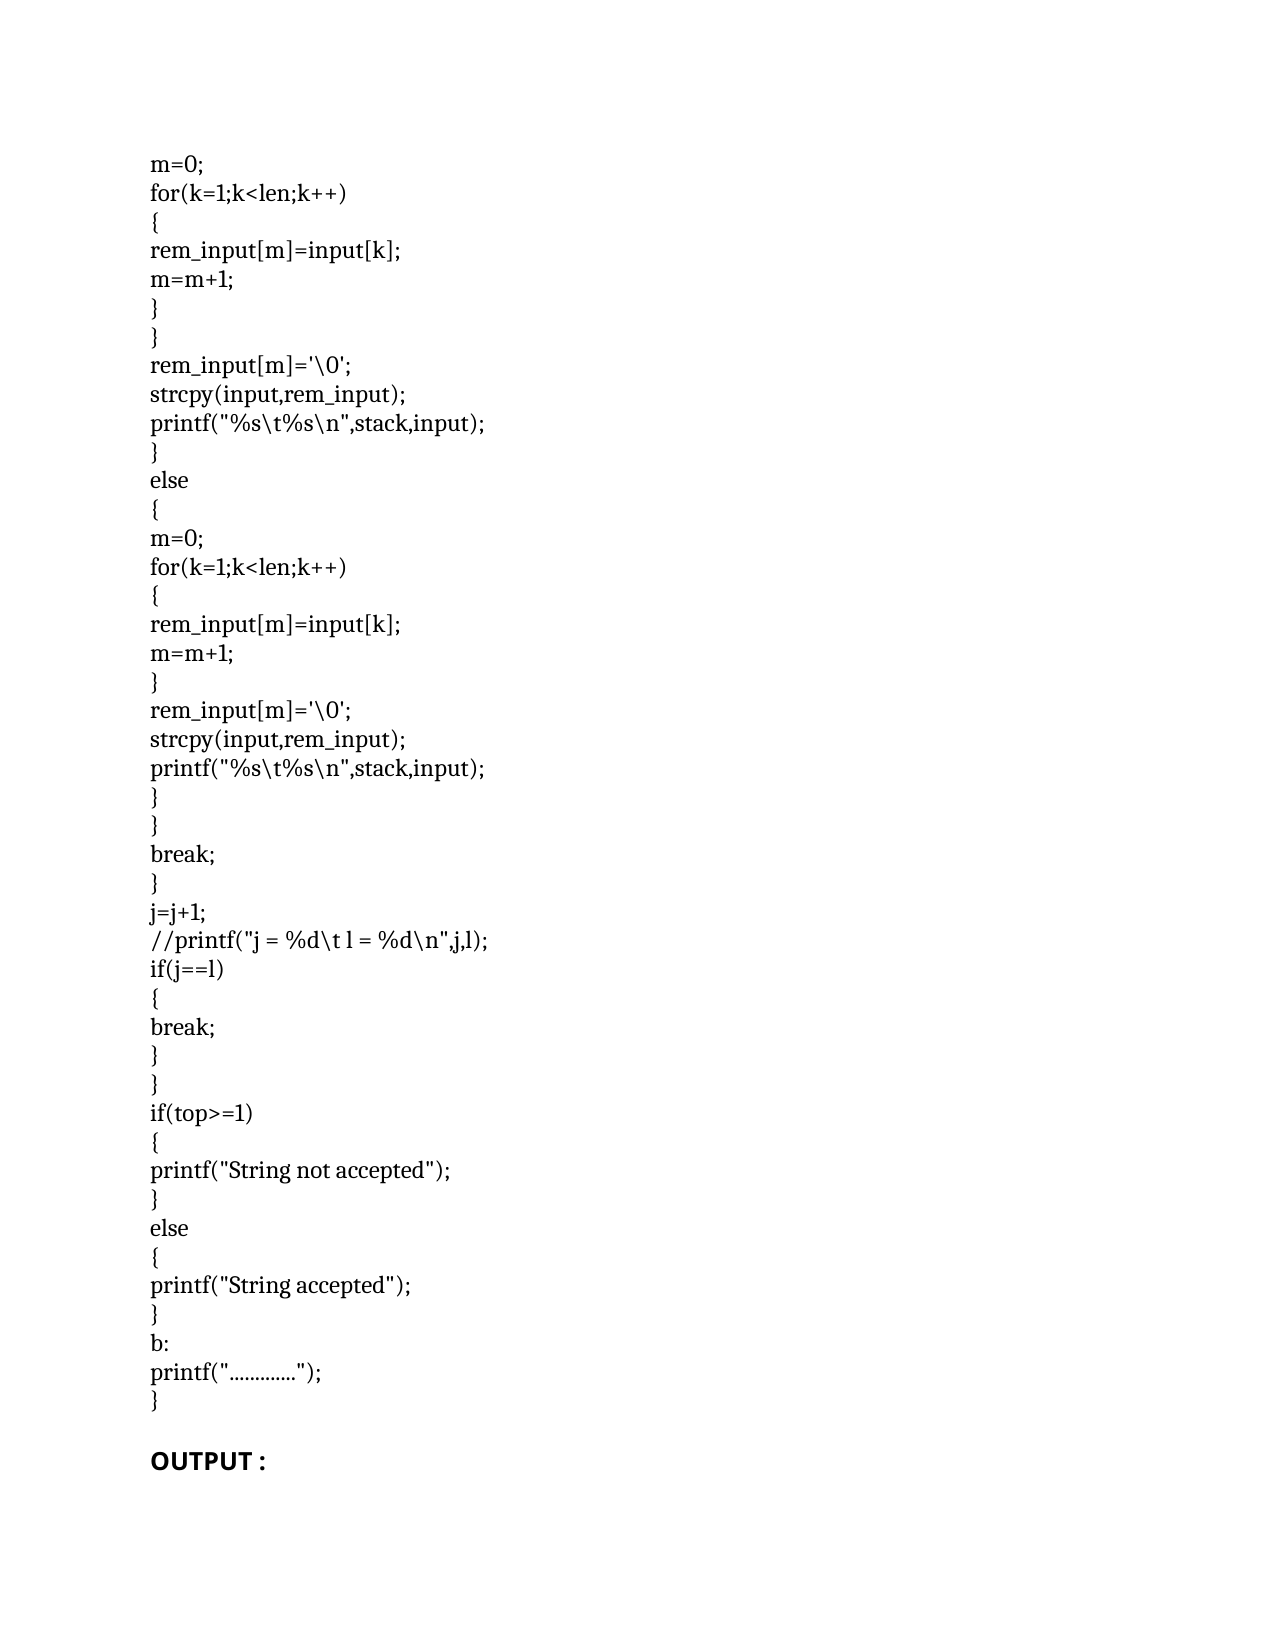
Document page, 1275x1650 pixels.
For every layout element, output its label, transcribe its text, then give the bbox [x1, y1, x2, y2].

text if(j==l) [150, 955, 1125, 984]
text printf("String not accepted"); [150, 1156, 1125, 1185]
text else [150, 1214, 1125, 1242]
text for(k=1;k<len;k++) [150, 552, 1125, 581]
text else [150, 466, 1125, 495]
text //printf("j = %d\t l = %d\n",j,l); [150, 926, 1125, 955]
text { [150, 1242, 1125, 1271]
text } [150, 782, 1125, 811]
text break; [150, 1012, 1125, 1041]
text OUTPUT : [150, 1444, 1125, 1478]
text m=0; [150, 150, 1125, 179]
text strcpy(input,rem_input); [150, 725, 1125, 754]
text } [150, 869, 1125, 897]
text b: [150, 1329, 1125, 1357]
text } [150, 667, 1125, 696]
text for(k=1;k<len;k++) [150, 179, 1125, 207]
text if(top>=1) [150, 1099, 1125, 1127]
text strcpy(input,rem_input); [150, 380, 1125, 409]
text { [150, 1127, 1125, 1156]
text j=j+1; [150, 897, 1125, 926]
text rem_input[m]=input[k]; [150, 236, 1125, 265]
text printf("%s\t%s\n",stack,input); [150, 754, 1125, 782]
text m=0; [150, 524, 1125, 552]
text } [150, 1185, 1125, 1214]
text rem_input[m]='\0'; [150, 351, 1125, 380]
text } [150, 1300, 1125, 1329]
text { [150, 984, 1125, 1012]
text { [150, 495, 1125, 524]
text } [150, 294, 1125, 322]
text rem_input[m]='\0'; [150, 696, 1125, 725]
text printf("String accepted"); [150, 1271, 1125, 1300]
text printf("............."); [150, 1357, 1125, 1386]
text break; [150, 840, 1125, 869]
text } [150, 1041, 1125, 1070]
text } [150, 1386, 1125, 1415]
text { [150, 207, 1125, 236]
text } [150, 811, 1125, 840]
text m=m+1; [150, 265, 1125, 294]
text } [150, 1070, 1125, 1099]
text } [150, 322, 1125, 351]
text rem_input[m]=input[k]; [150, 610, 1125, 639]
text printf("%s\t%s\n",stack,input); [150, 409, 1125, 437]
text } [150, 437, 1125, 466]
text { [150, 581, 1125, 610]
text m=m+1; [150, 639, 1125, 667]
